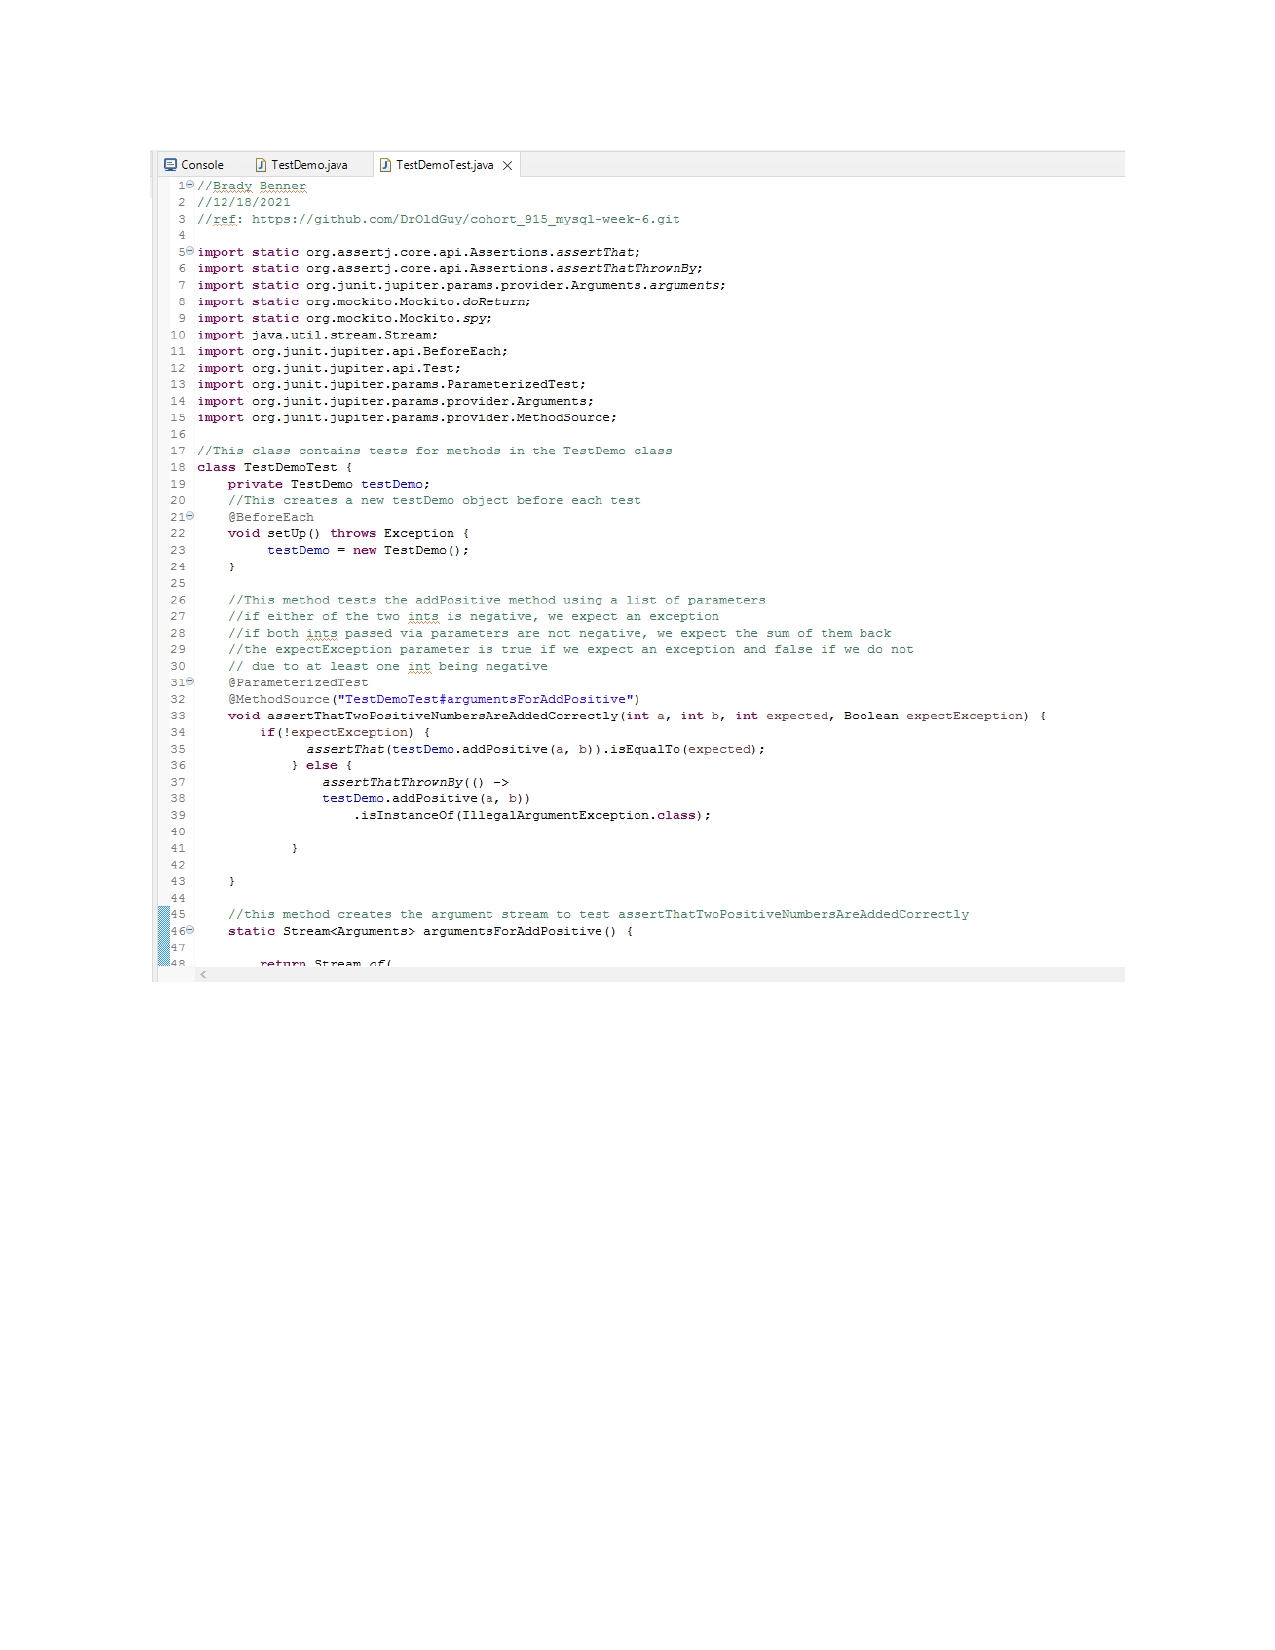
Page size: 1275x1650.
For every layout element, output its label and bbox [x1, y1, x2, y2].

picture [150, 150, 1125, 982]
